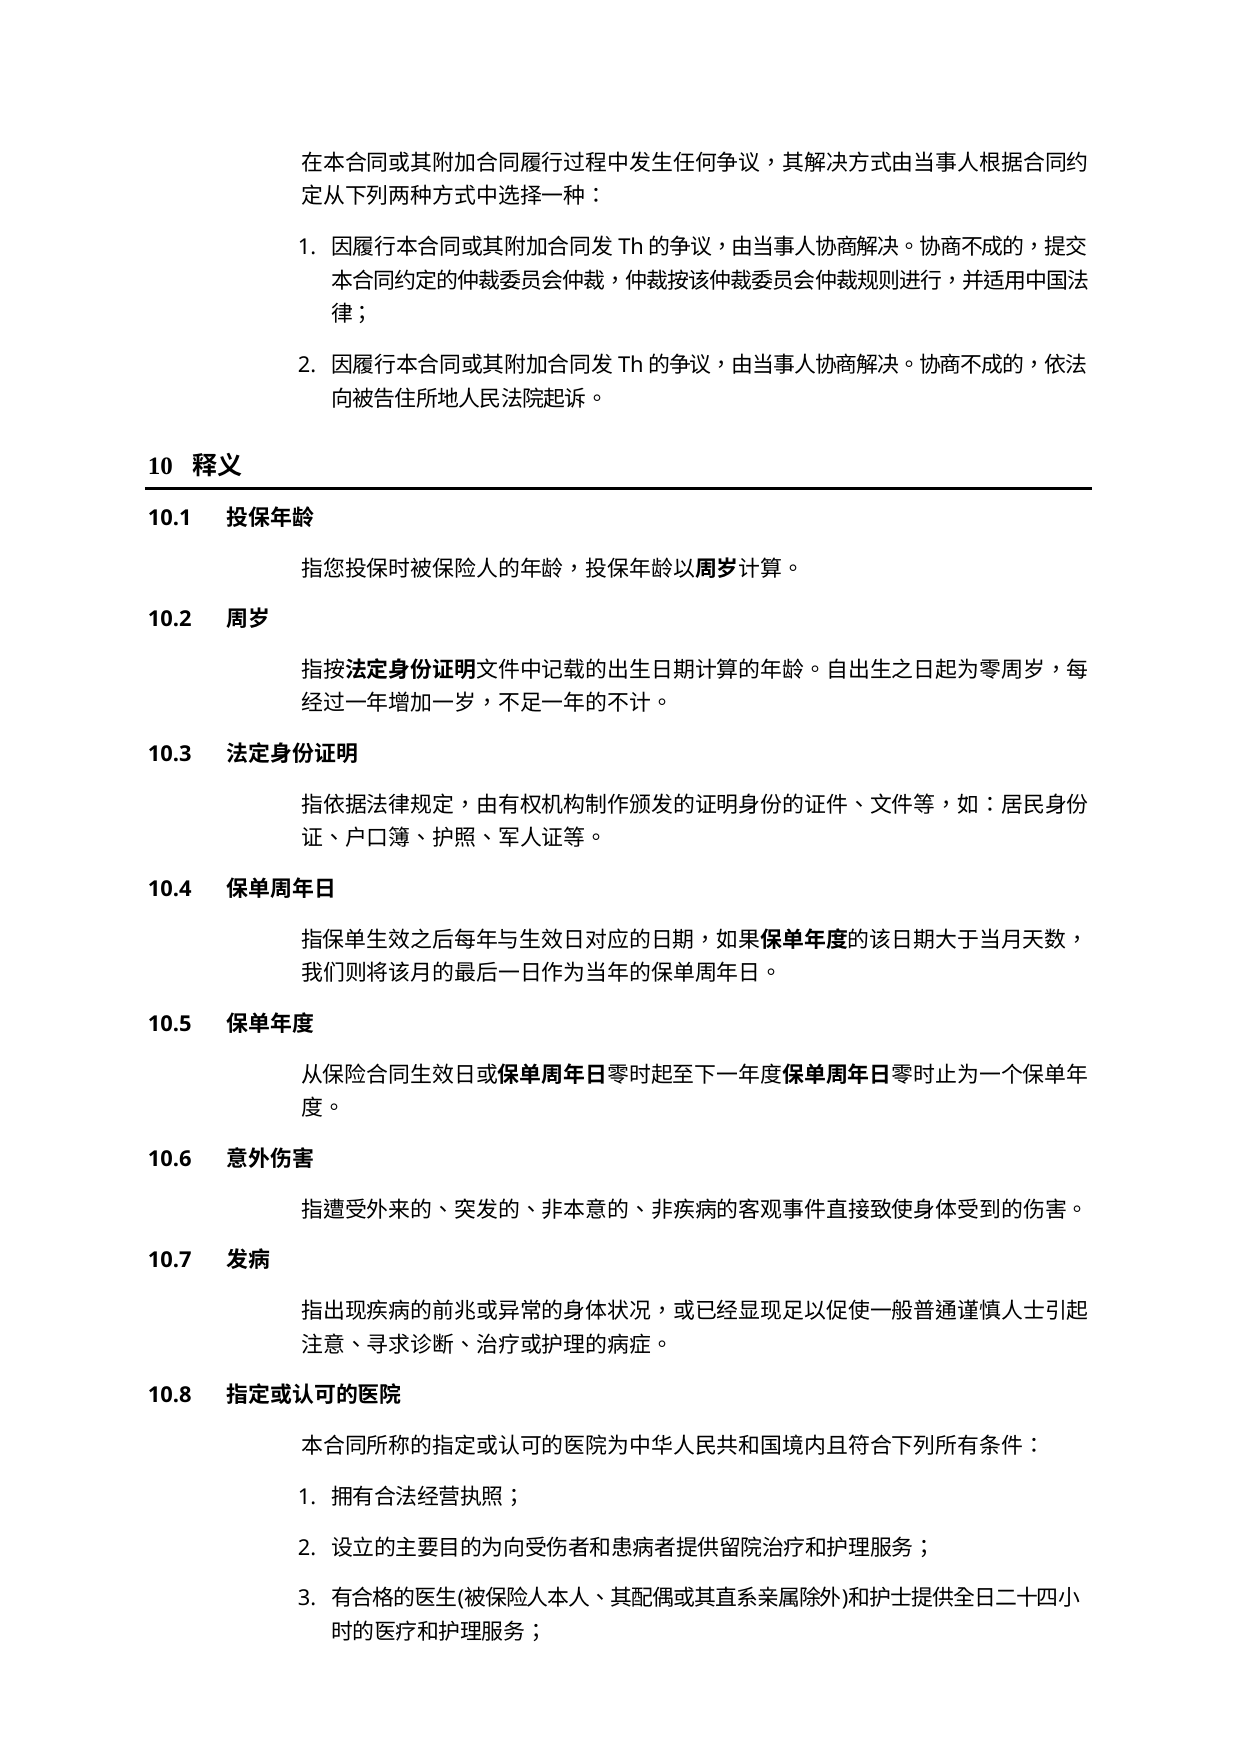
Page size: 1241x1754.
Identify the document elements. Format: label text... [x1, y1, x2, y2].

list 拥有合法经营执照； [298, 1481, 1111, 1511]
text 指依据法律规定，由有权机构制作颁发的证明身份的证件、文件等，如：居民身份证、户口簿、护照、军人证等。 [301, 789, 1089, 852]
text 指出现疾病的前兆或异常的身体状况，或已经显现足以促使一般普通谨慎人士引起注意、寻求诊断、治疗或护理的病症。 [301, 1295, 1089, 1358]
subtitle 指定或认可的医院 [148, 1379, 1111, 1409]
list 设立的主要目的为向受伤者和患病者提供留院治疗和护理服务； [298, 1532, 1111, 1561]
text 指您投保时被保险人的年龄，投保年龄以周岁计算。 [301, 552, 1111, 582]
subtitle 保单年度 [148, 1008, 1111, 1038]
text 指按法定身份证明文件中记载的出生日期计算的年龄。自出生之日起为零周岁，每经过一年增加一岁，不足一年的不计。 [301, 654, 1089, 717]
text 本合同所称的指定或认可的医院为中华人民共和国境内且符合下列所有条件： [301, 1430, 1111, 1460]
subtitle 发病 [148, 1244, 1111, 1274]
list 有合格的医生(被保险人本人、其配偶或其直系亲属除外)和护士提供全日二十四小时的医疗和护理服务； [298, 1582, 1088, 1646]
subtitle 意外伤害 [148, 1143, 1111, 1173]
subtitle 保单周年日 [148, 873, 1111, 903]
subtitle 投保年龄 [148, 502, 1111, 532]
text 指保单生效之后每年与生效日对应的日期，如果保单年度的该日期大于当月天数， 我们则将该月的最后一日作为当年的保单周年日。 [301, 923, 1100, 987]
subtitle 周岁 [148, 603, 1111, 633]
text 在本合同或其附加合同履行过程中发生任何争议，其解决方式由当事人根据合同约定从下列两种方式中选择一种： [301, 147, 1089, 210]
text 指遭受外来的、突发的、非本意的、非疾病的客观事件直接致使身体受到的伤害。 [301, 1194, 1111, 1223]
list 因履行本合同或其附加合同发Th的争议，由当事人协商解决。协商不成的，依法向被告住所地人民法院起诉。 [298, 349, 1089, 412]
subtitle 法定身份证明 [148, 738, 1111, 768]
list 因履行本合同或其附加合同发Th的争议，由当事人协商解决。协商不成的，提交本合同约定的仲裁委员会仲裁，仲裁按该仲裁委员会仲裁规则进行，并适用中国法律； [298, 231, 1089, 328]
subtitle 释义 [148, 448, 1111, 482]
text 从保险合同生效日或保单周年日零时起至下一年度保单周年日零时止为一个保单年度。 [301, 1058, 1090, 1122]
